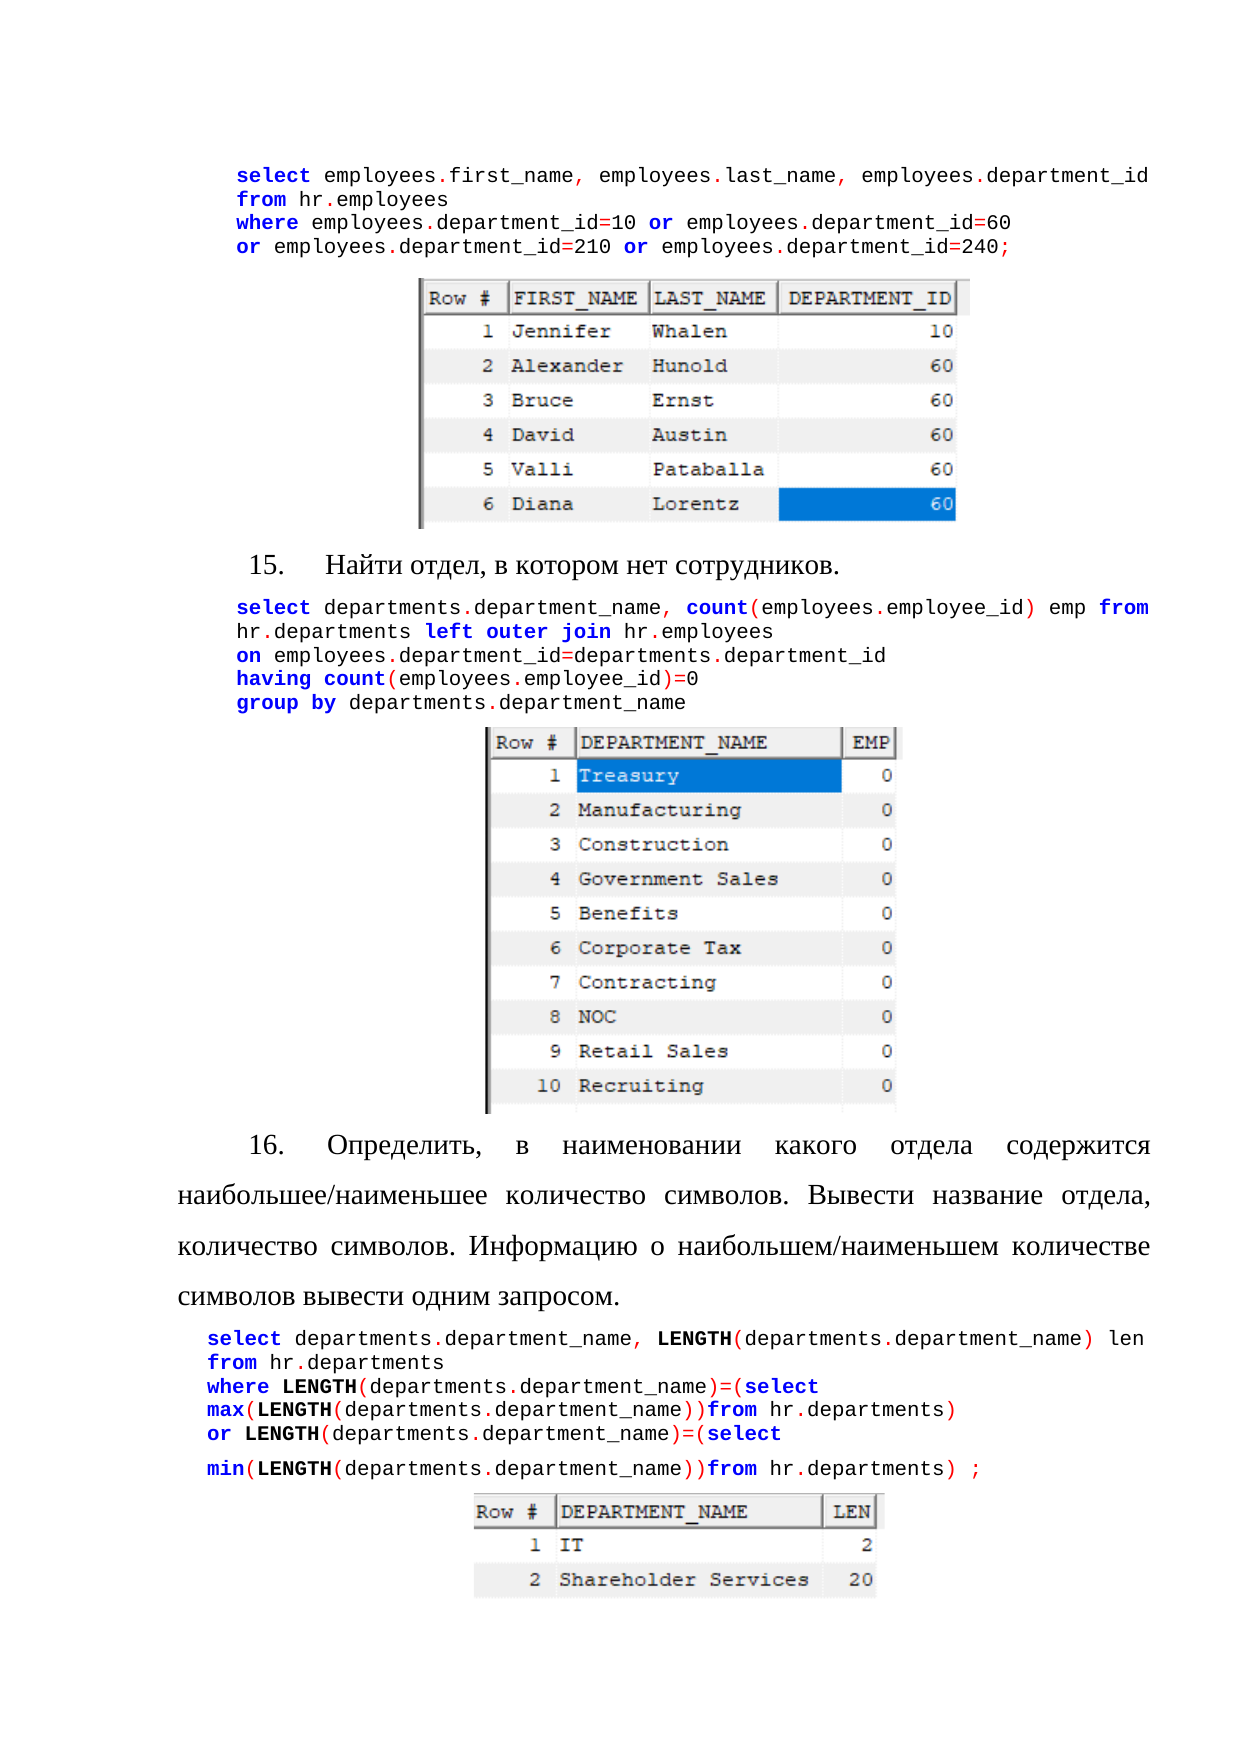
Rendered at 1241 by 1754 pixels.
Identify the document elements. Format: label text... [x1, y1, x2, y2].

text where LENGTH(departments.department_name)=(select max(LENGTH(departments.department_name))from hr.departments) [207, 1376, 1152, 1423]
list Определить, в наименовании какого отдела содержится наибольшее/наименьшее количество символов. Вывести название отдела, количество символов. Информацию о наибольшем/наименьшем количестве символов вывести одним запросом. [177, 1127, 1152, 1312]
text having count(employees.employee_id)=0 [236, 668, 1152, 692]
picture [485, 727, 903, 1114]
text select departments.department_name, LENGTH(departments.department_name) len [207, 1328, 1152, 1352]
text on employees.department_id=departments.department_id [236, 644, 1152, 668]
text from hr.departments [207, 1352, 1152, 1376]
text or employees.department_id=210 or employees.department_id=240; [177, 236, 1152, 259]
text from hr.employees [177, 189, 1152, 212]
text select departments.department_name, count(employees.employee_id) emp from hr.departments left outer join hr.employees [236, 597, 1152, 644]
picture [418, 278, 970, 529]
text where employees.department_id=10 or employees.department_id=60 [177, 212, 1152, 236]
text select employees.first_name, employees.last_name, employees.department_id [177, 165, 1152, 189]
list Найти отдел, в котором нет сотрудников. [177, 547, 1152, 581]
text or LENGTH(departments.department_name)=(select min(LENGTH(departments.department_name))from hr.departments) ; [207, 1423, 1152, 1482]
text group by departments.department_name [236, 692, 1152, 716]
picture [473, 1493, 885, 1605]
